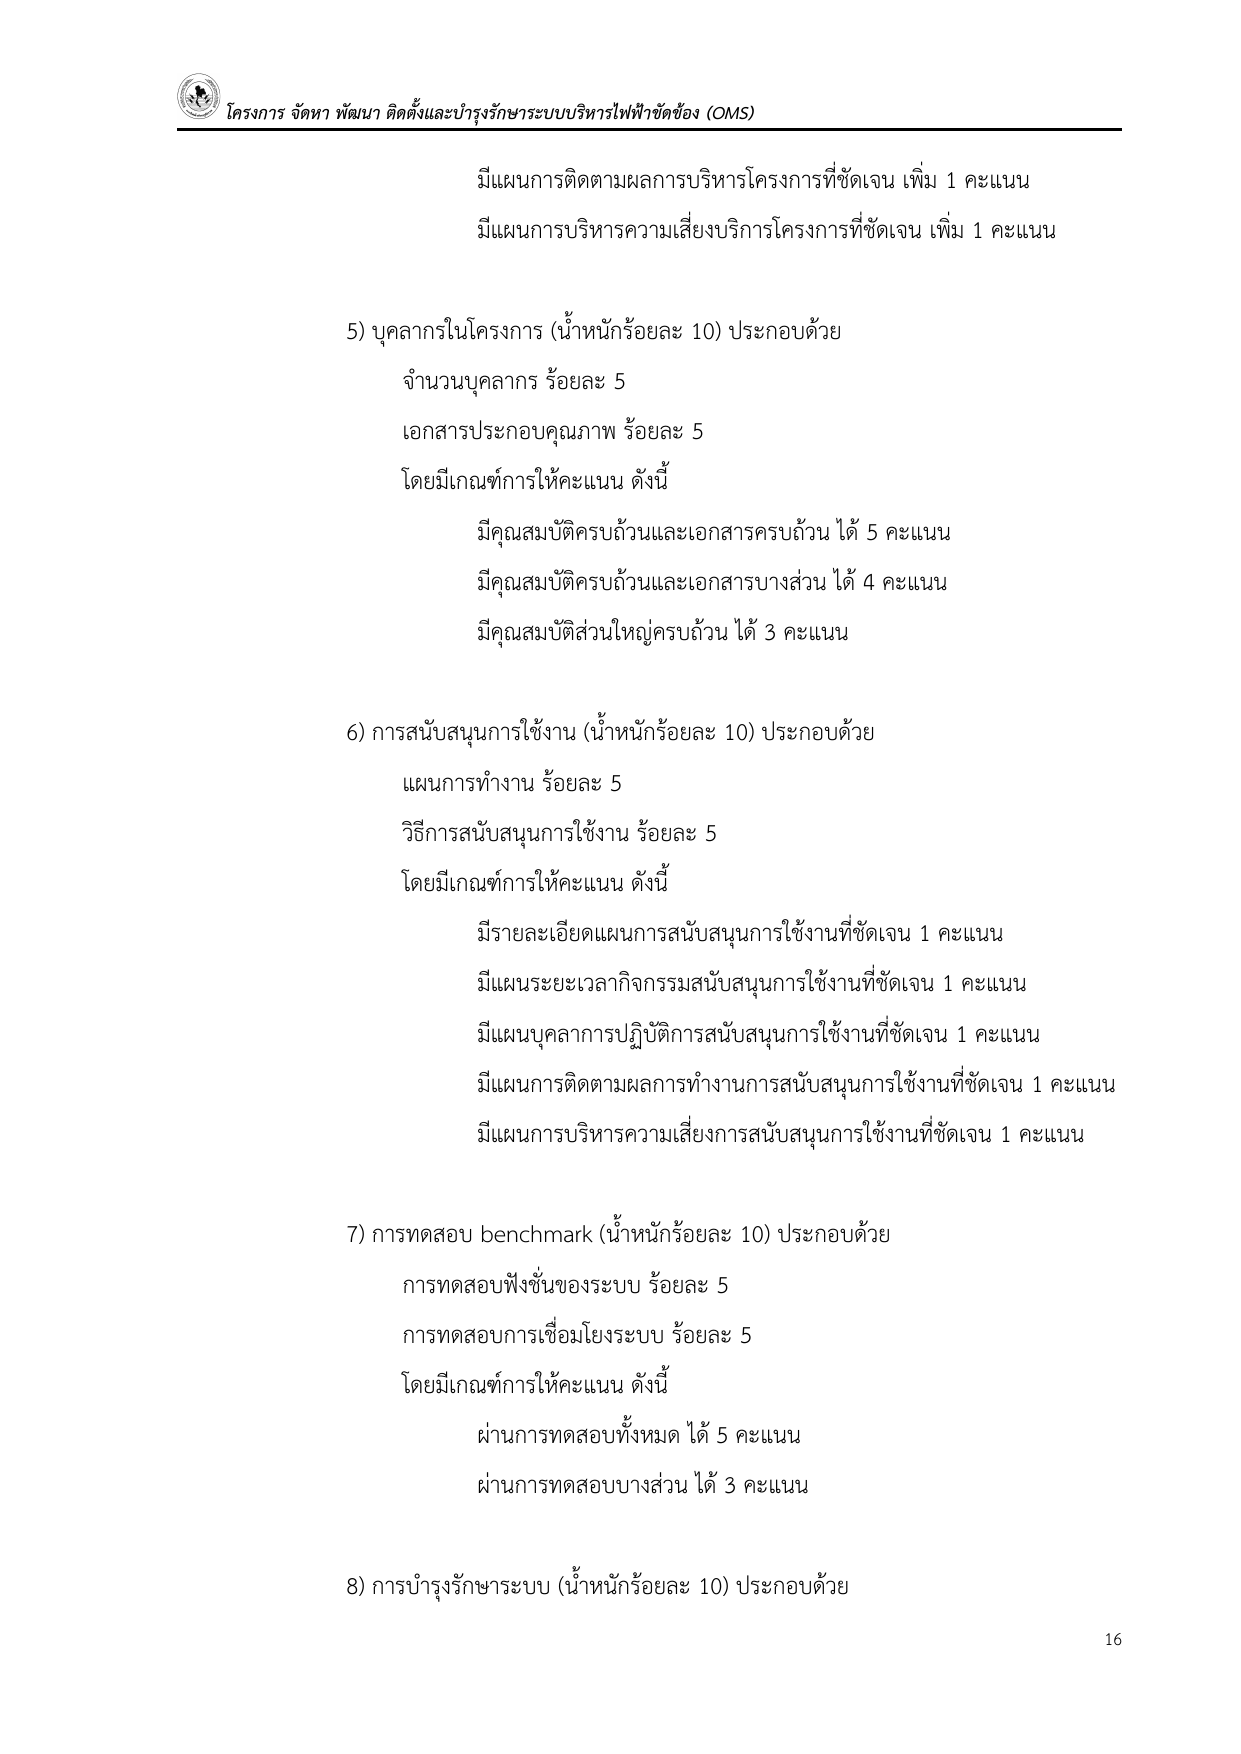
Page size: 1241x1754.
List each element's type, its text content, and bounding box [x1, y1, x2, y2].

text การทดสอบการเชื่อมโยงระบบ ร้อยละ 5 [346, 1314, 1122, 1352]
text มีแผนการติดตามผลการทำงานการสนับสนุนการใช้งานที่ชัดเจน 1 คะแนน [477, 1063, 1122, 1101]
text วิธีการสนับสนุนการใช้งาน ร้อยละ 5 [346, 812, 1122, 849]
text มีแผนการบริหารความเสี่ยงบริการโครงการที่ชัดเจน เพิ่ม 1 คะแนน [477, 209, 1122, 247]
text การทดสอบฟังชั่นของระบบ ร้อยละ 5 [346, 1264, 1122, 1301]
text เอกสารประกอบคุณภาพ ร้อยละ 5 [346, 410, 1122, 448]
text จำนวนบุคลากร ร้อยละ 5 [346, 360, 1122, 398]
text มีรายละเอียดแผนการสนับสนุนการใช้งานที่ชัดเจน 1 คะแนน [477, 912, 1122, 950]
text มีคุณสมบัติครบถ้วนและเอกสารบางส่วน ได้ 4 คะแนน [346, 561, 1122, 598]
text โดยมีเกณฑ์การให้คะแนน ดังนี้ [346, 1364, 1122, 1402]
text มีแผนระยะเวลากิจกรรมสนับสนุนการใช้งานที่ชัดเจน 1 คะแนน [477, 962, 1122, 1000]
text 8) การบำรุงรักษาระบบ (น้ำหนักร้อยละ 10) ประกอบด้วย [346, 1565, 1122, 1603]
text แผนการทำงาน ร้อยละ 5 [346, 762, 1122, 799]
picture [177, 73, 221, 120]
text มีแผนบุคลาการปฏิบัติการสนับสนุนการใช้งานที่ชัดเจน 1 คะแนน [477, 1013, 1122, 1050]
text มีคุณสมบัติครบถ้วนและเอกสารครบถ้วน ได้ 5 คะแนน [346, 511, 1122, 548]
text โดยมีเกณฑ์การให้คะแนน ดังนี้ [346, 460, 1122, 498]
text มีแผนการติดตามผลการบริหารโครงการที่ชัดเจน เพิ่ม 1 คะแนน [477, 159, 1122, 197]
text ผ่านการทดสอบทั้งหมด ได้ 5 คะแนน [477, 1414, 1122, 1452]
text 6) การสนับสนุนการใช้งาน (น้ำหนักร้อยละ 10) ประกอบด้วย [346, 711, 1122, 749]
text โดยมีเกณฑ์การให้คะแนน ดังนี้ [346, 862, 1122, 900]
text ผ่านการทดสอบบางส่วน ได้ 3 คะแนน [477, 1464, 1122, 1502]
text มีแผนการบริหารความเสี่ยงการสนับสนุนการใช้งานที่ชัดเจน 1 คะแนน [477, 1113, 1122, 1151]
text มีคุณสมบัติส่วนใหญ่ครบถ้วน ได้ 3 คะแนน [346, 611, 1122, 649]
text 5) บุคลากรในโครงการ (น้ำหนักร้อยละ 10) ประกอบด้วย [346, 310, 1122, 347]
text 7) การทดสอบ benchmark (น้ำหนักร้อยละ 10) ประกอบด้วย [346, 1213, 1122, 1251]
